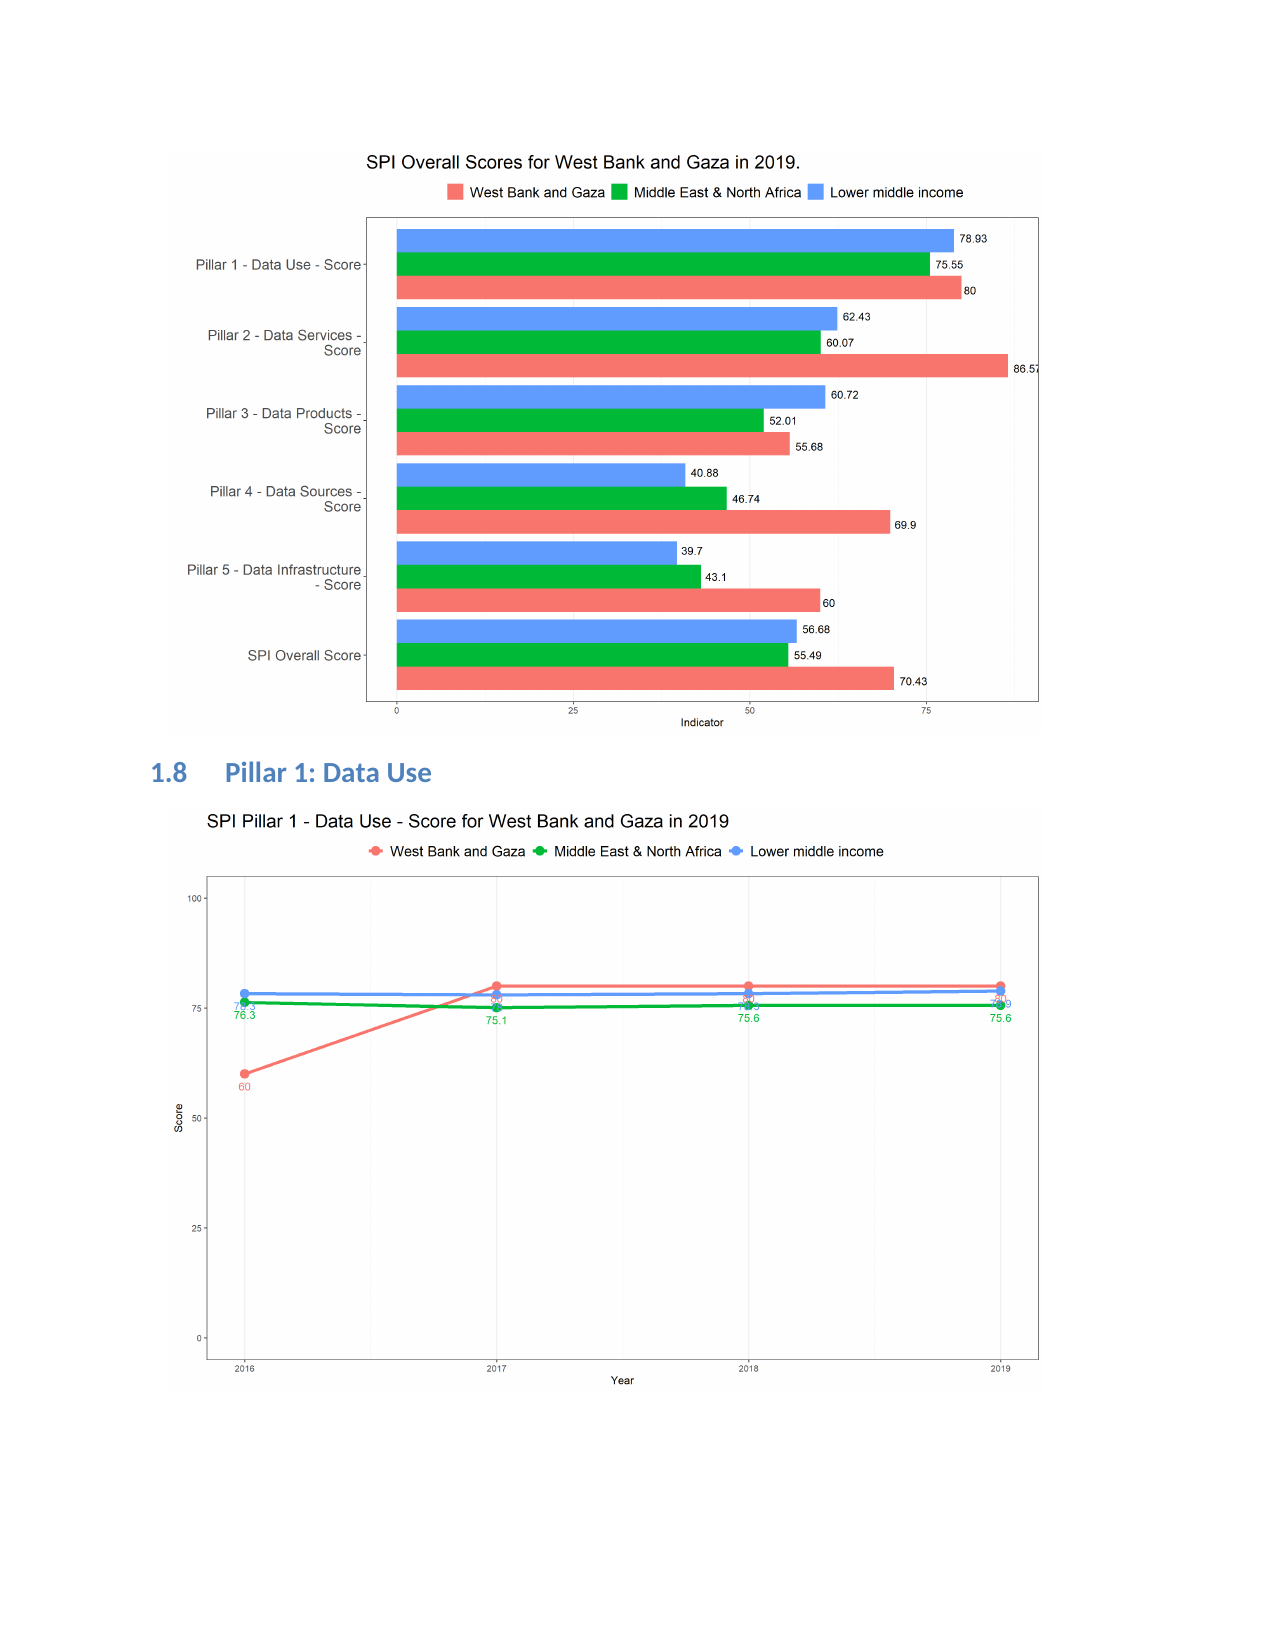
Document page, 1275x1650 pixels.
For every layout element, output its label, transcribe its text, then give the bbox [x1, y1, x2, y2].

subtitle 1.8 Pillar 1: Data Use [150, 754, 1125, 790]
picture [168, 808, 1044, 1392]
picture [168, 150, 1044, 734]
